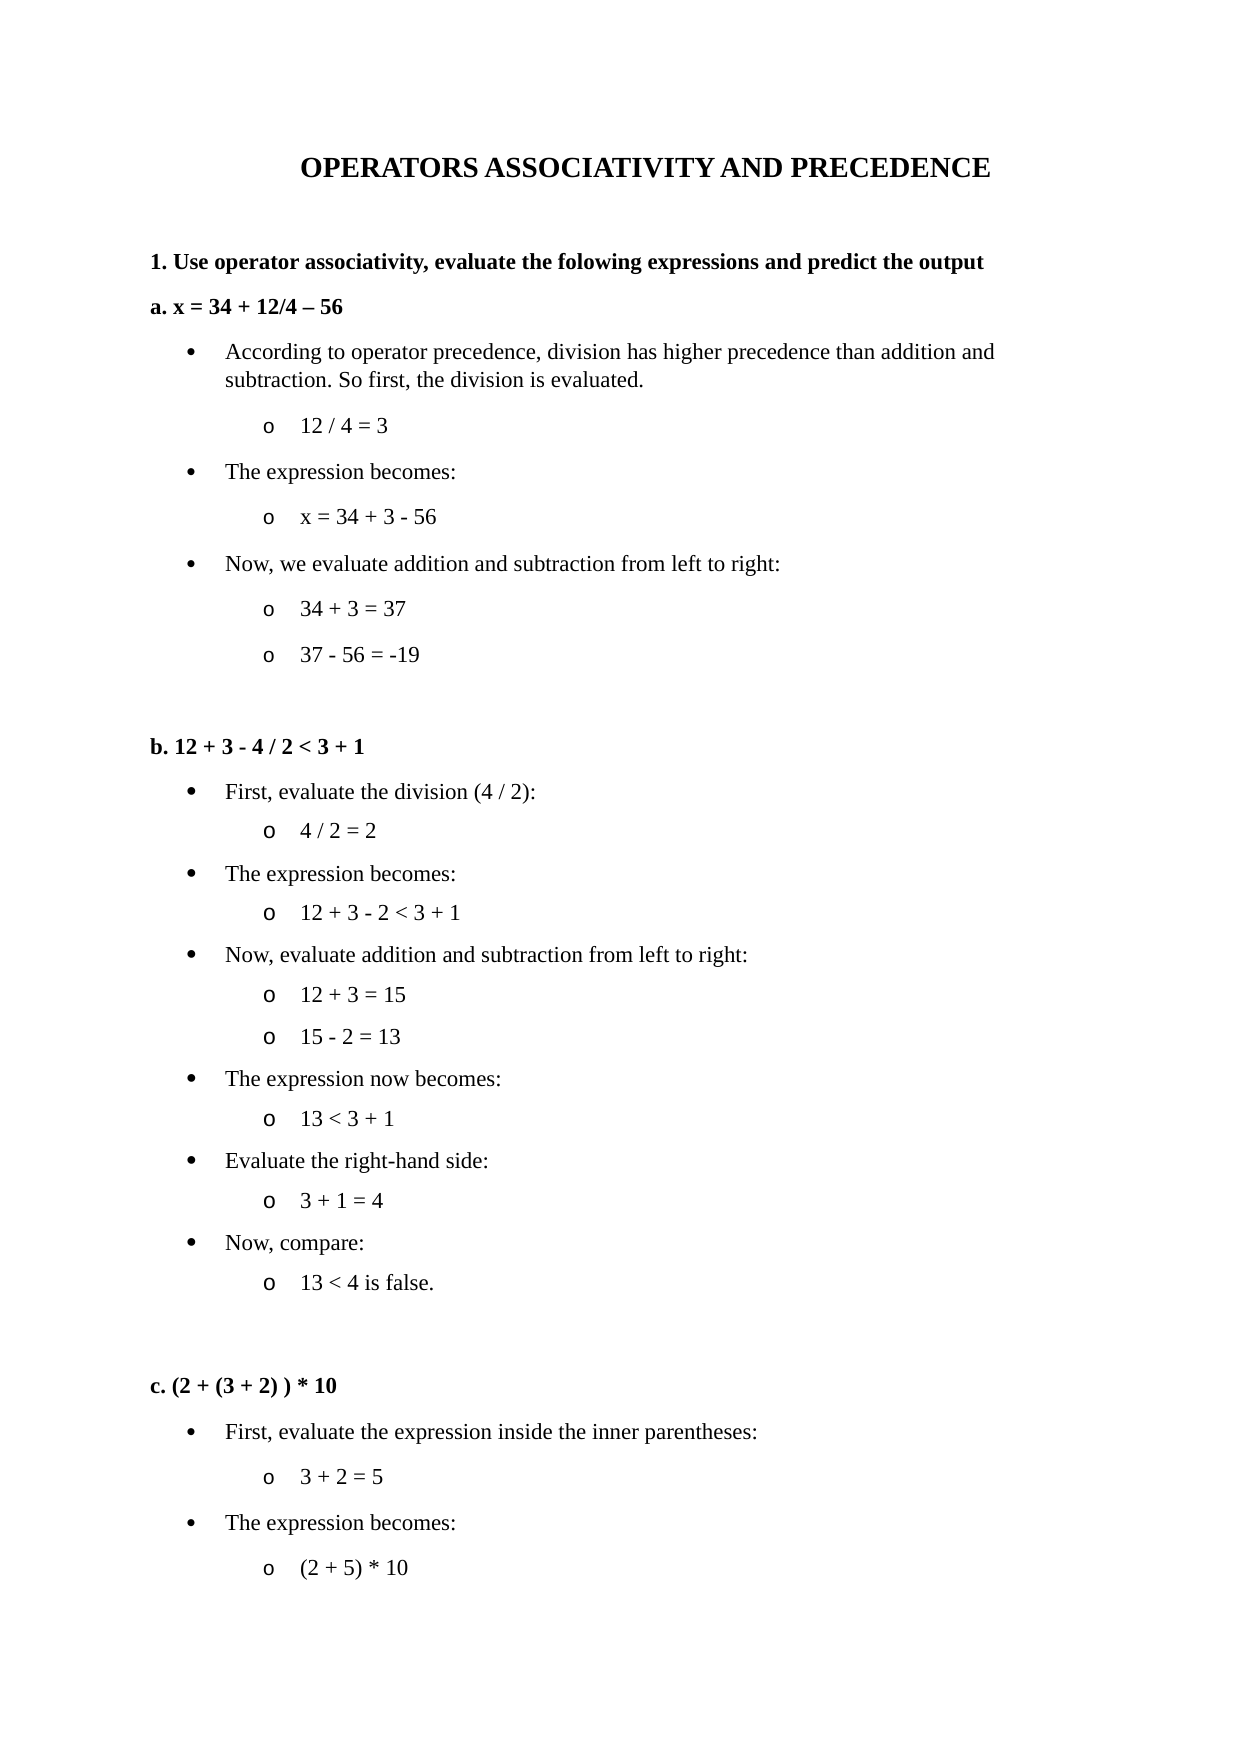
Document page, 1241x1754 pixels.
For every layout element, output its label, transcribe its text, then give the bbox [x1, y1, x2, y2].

list Now, we evaluate addition and subtraction from left to right: [187, 550, 1090, 576]
list 13 < 4 is false. [262, 1268, 1090, 1297]
list 34 + 3 = 37 [262, 595, 1090, 622]
text OPERATORS ASSOCIATIVITY AND PRECEDENCE [150, 150, 1090, 183]
list 15 - 2 = 13 [262, 1023, 1090, 1051]
list x = 34 + 3 - 56 [262, 503, 1090, 531]
list 13 < 3 + 1 [262, 1105, 1090, 1133]
text c. (2 + (3 + 2) ) * 10 [150, 1373, 1090, 1399]
list According to operator precedence, division has higher precedence than addition and subtraction. So first, the division is evaluated. [187, 338, 1090, 393]
list 3 + 2 = 5 [262, 1463, 1090, 1490]
list 4 / 2 = 2 [262, 817, 1090, 846]
list First, evaluate the division (4 / 2): [187, 778, 1090, 804]
list 12 + 3 = 15 [262, 981, 1090, 1009]
list The expression becomes: [187, 1509, 1090, 1536]
list 12 + 3 - 2 < 3 + 1 [262, 899, 1090, 927]
list The expression becomes: [187, 860, 1090, 886]
text b. 12 + 3 - 4 / 2 < 3 + 1 [150, 733, 1090, 759]
list 12 / 4 = 3 [262, 412, 1090, 439]
list 37 - 56 = -19 [262, 641, 1090, 669]
list 3 + 1 = 4 [262, 1187, 1090, 1215]
list (2 + 5) * 10 [262, 1554, 1090, 1582]
list Now, compare: [187, 1229, 1090, 1255]
list The expression now becomes: [187, 1066, 1090, 1092]
list Now, evaluate addition and subtraction from left to right: [187, 941, 1090, 968]
list First, evaluate the expression inside the inner parentheses: [187, 1418, 1090, 1444]
list Evaluate the right-hand side: [187, 1147, 1090, 1174]
list The expression becomes: [187, 458, 1090, 484]
text 1. Use operator associativity, evaluate the folowing expressions and predict the output [150, 248, 1090, 274]
text a. x = 34 + 12/4 – 56 [150, 293, 1090, 319]
